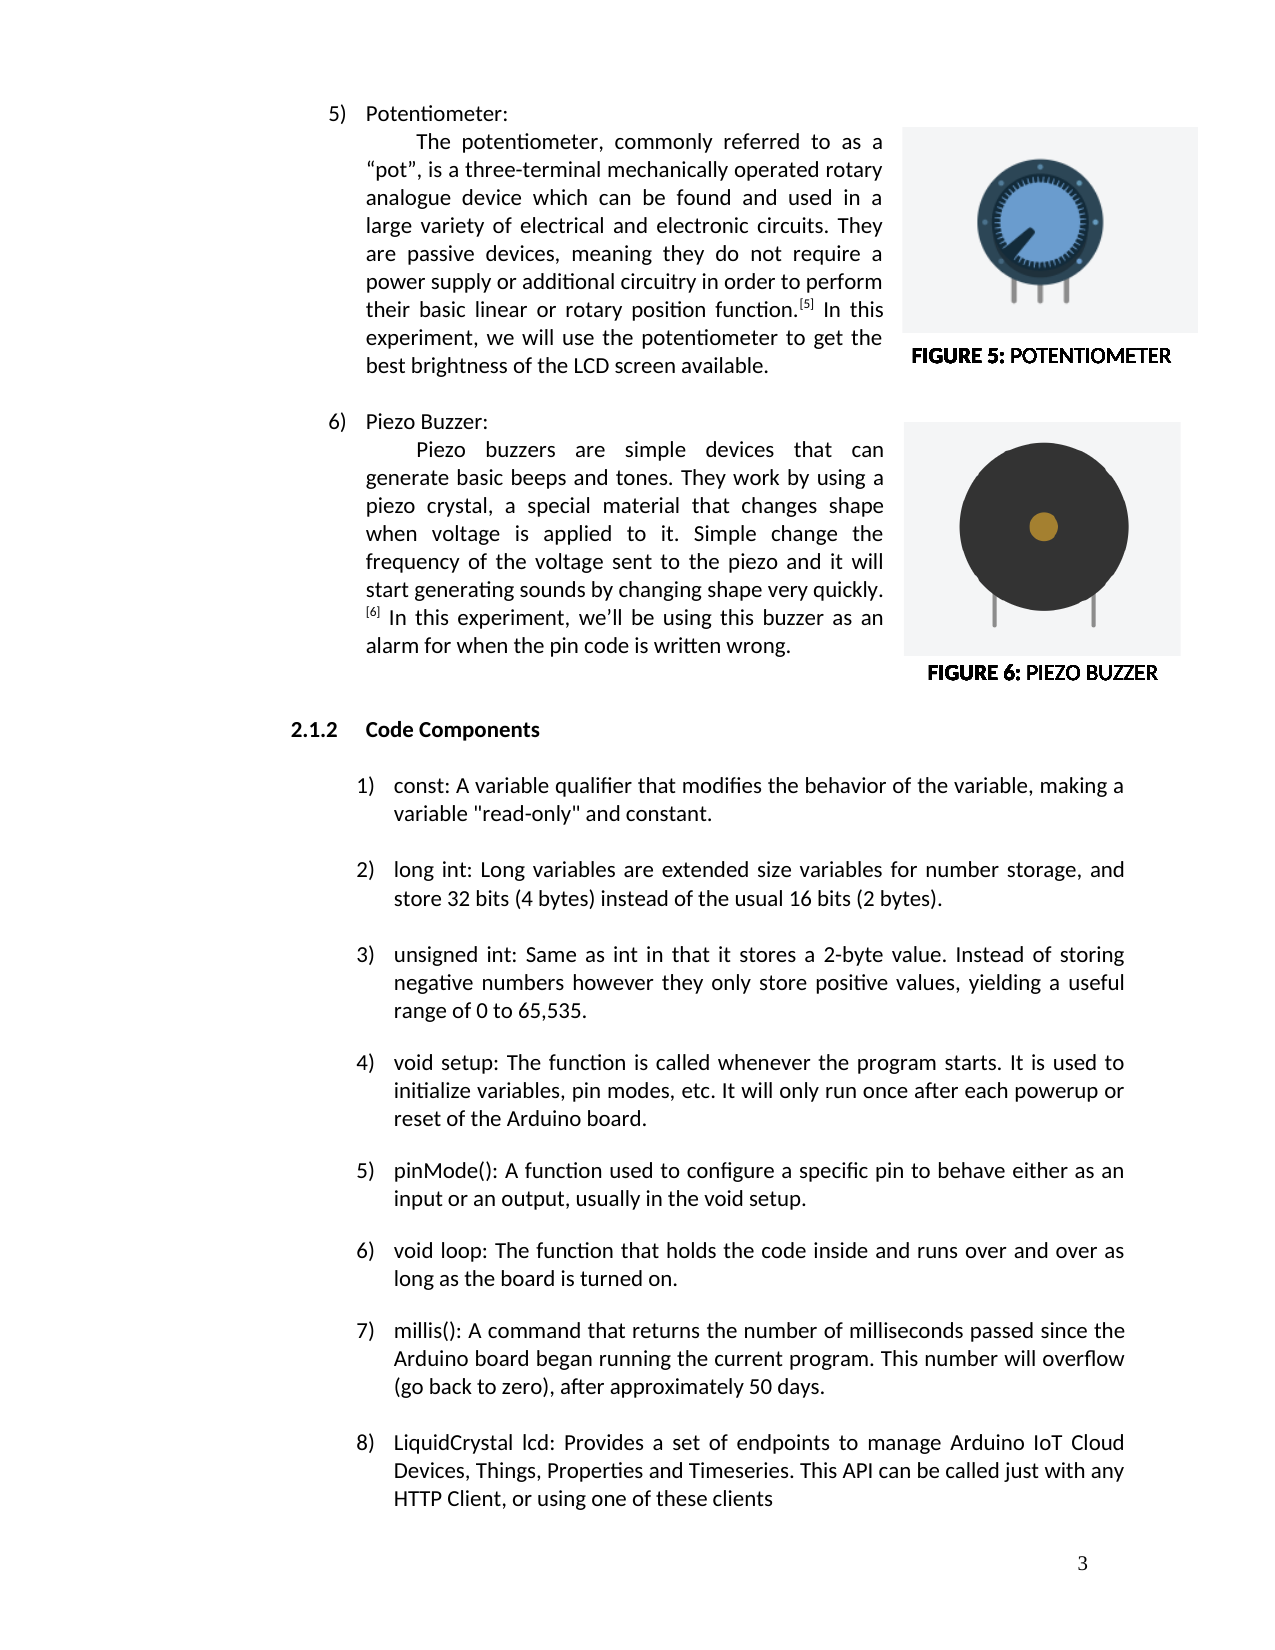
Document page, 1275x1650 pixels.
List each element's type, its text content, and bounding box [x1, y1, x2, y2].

list pinMode(): A function used to configure a specific pin to behave either as an input or an output, usually in the void setup. [356, 1156, 1126, 1236]
list void loop: The function that holds the code inside and runs over and over as long as the board is turned on. [356, 1236, 1126, 1316]
text The potentiometer, commonly referred to as a “pot”, is a three-terminal mechanically operated rotary analogue device which can be found and used in a large variety of electrical and electronic circuits. They are passive devices, meaning they do not require a power supply or additional circuitry in order to perform their basic linear or rotary position function.[5] In this experiment, we will use the potentiometer to get the best brightness of the LCD screen available. [366, 127, 1126, 379]
list Code Components [291, 716, 1126, 743]
list long int: Long variables are extended size variables for number storage, and store 32 bits (4 bytes) instead of the usual 16 bits (2 bytes). [356, 856, 1126, 912]
text Piezo buzzers are simple devices that can generate basic beeps and tones. They work by using a piezo crystal, a special material that changes shape when voltage is applied to it. Simple change the frequency of the voltage sent to the piezo and it will start generating sounds by changing shape very quickly.[6] In this experiment, we’ll be using this buzzer as an alarm for when the pin code is written wrong. [366, 435, 1126, 659]
picture [902, 127, 1198, 333]
list void setup: The function is called whenever the program starts. It is used to initialize variables, pin modes, etc. It will only run once after each powerup or reset of the Arduino board. [356, 1048, 1126, 1156]
list const: A variable qualifier that modifies the behavior of the variable, making a variable "read-only" and constant. [356, 772, 1126, 828]
list Piezo Buzzer: [328, 407, 1126, 435]
list LiquidCrystal lcd: Provides a set of endpoints to manage Arduino IoT Cloud Devices, Things, Properties and Timeseries. This API can be called just with any HTTP Client, or using one of these clients [356, 1428, 1126, 1512]
list Potentiometer: [328, 99, 1126, 127]
picture [903, 422, 1181, 656]
list unsigned int: Same as int in that it stores a 2-byte value. Instead of storing negative numbers however they only store positive values, yielding a useful range of 0 to 65,535. [356, 940, 1126, 1048]
list millis(): A command that returns the number of milliseconds passed since the Arduino board began running the current program. This number will overflow (go back to zero), after approximately 50 days. [356, 1316, 1126, 1400]
